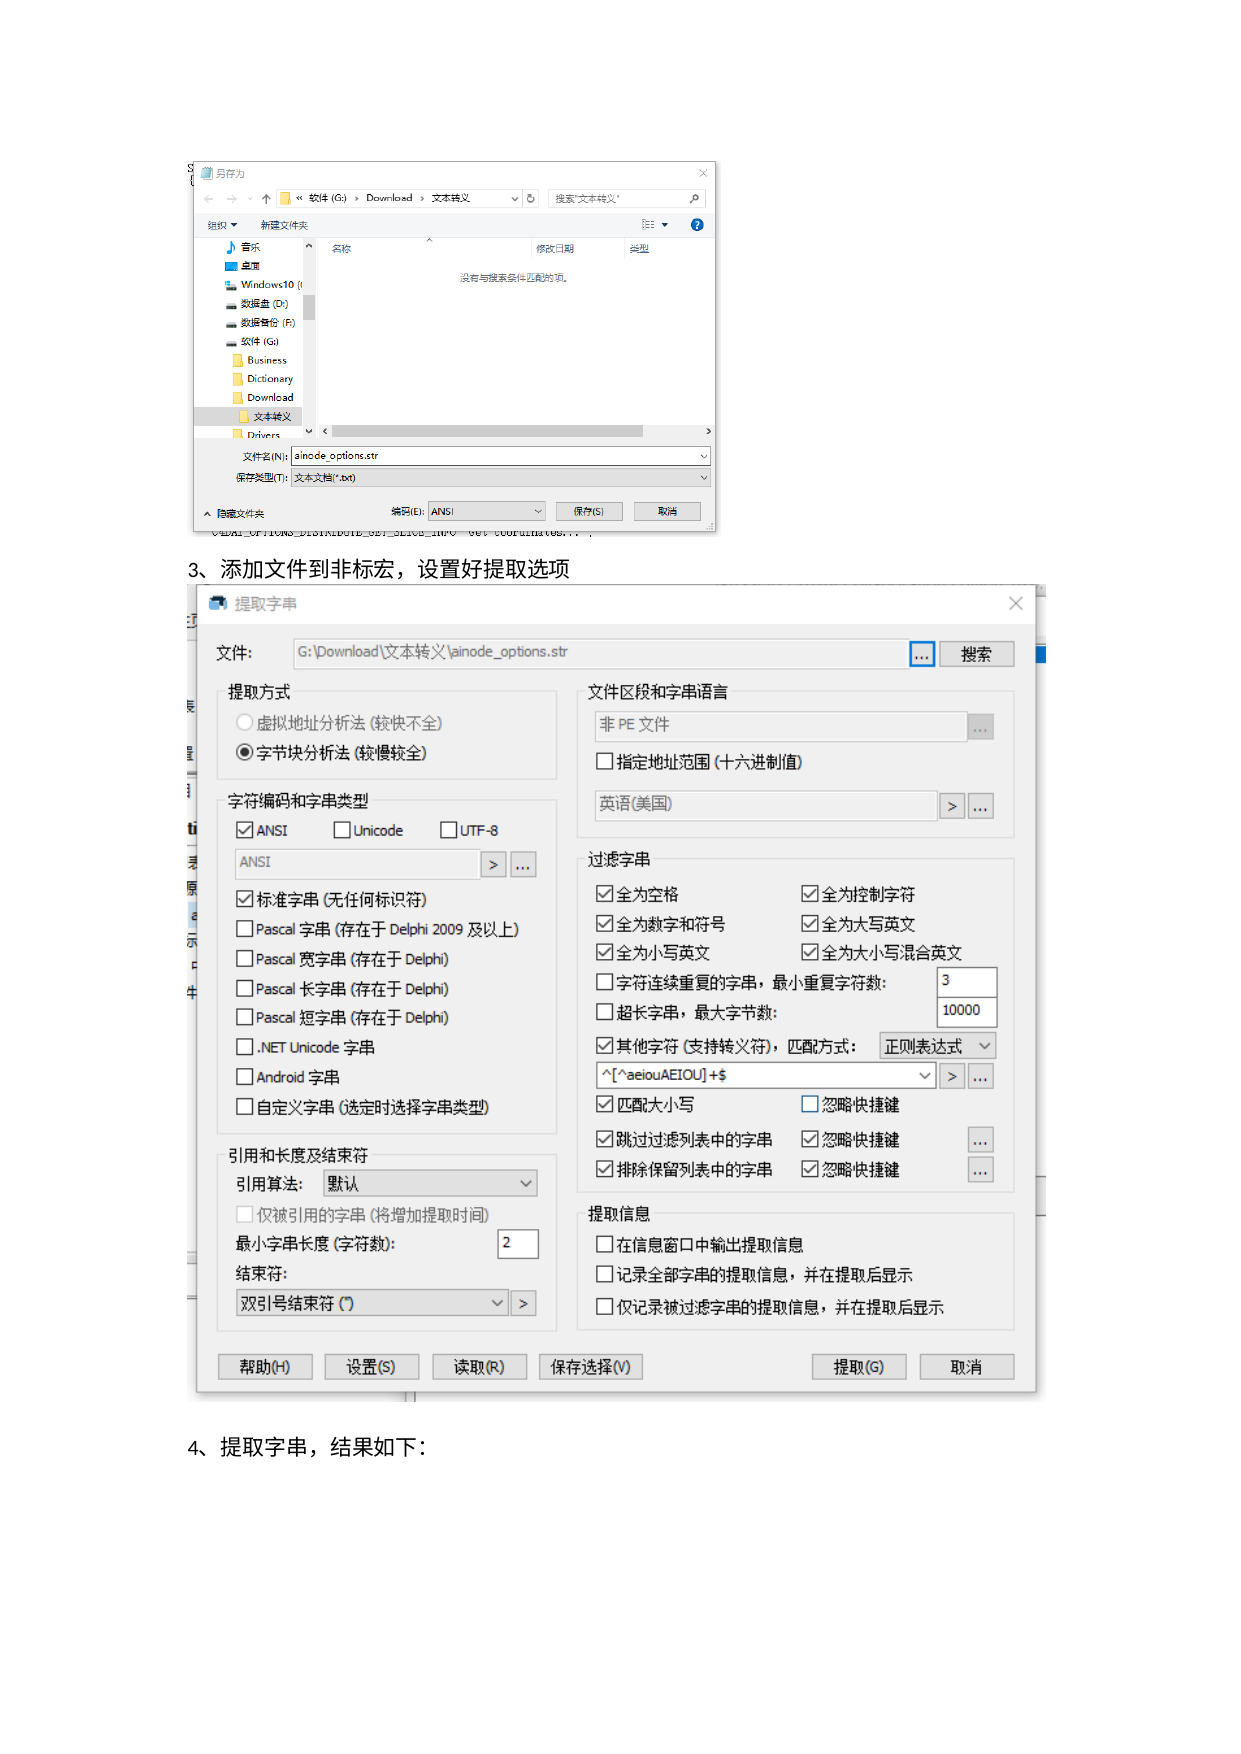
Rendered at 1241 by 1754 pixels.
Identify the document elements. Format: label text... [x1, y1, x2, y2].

text 3、添加文件到非标宏，设置好提取选项 [187, 552, 1053, 584]
text 4、提取字串，结果如下： [187, 1429, 1053, 1462]
picture [187, 161, 721, 537]
picture [187, 584, 1046, 1402]
